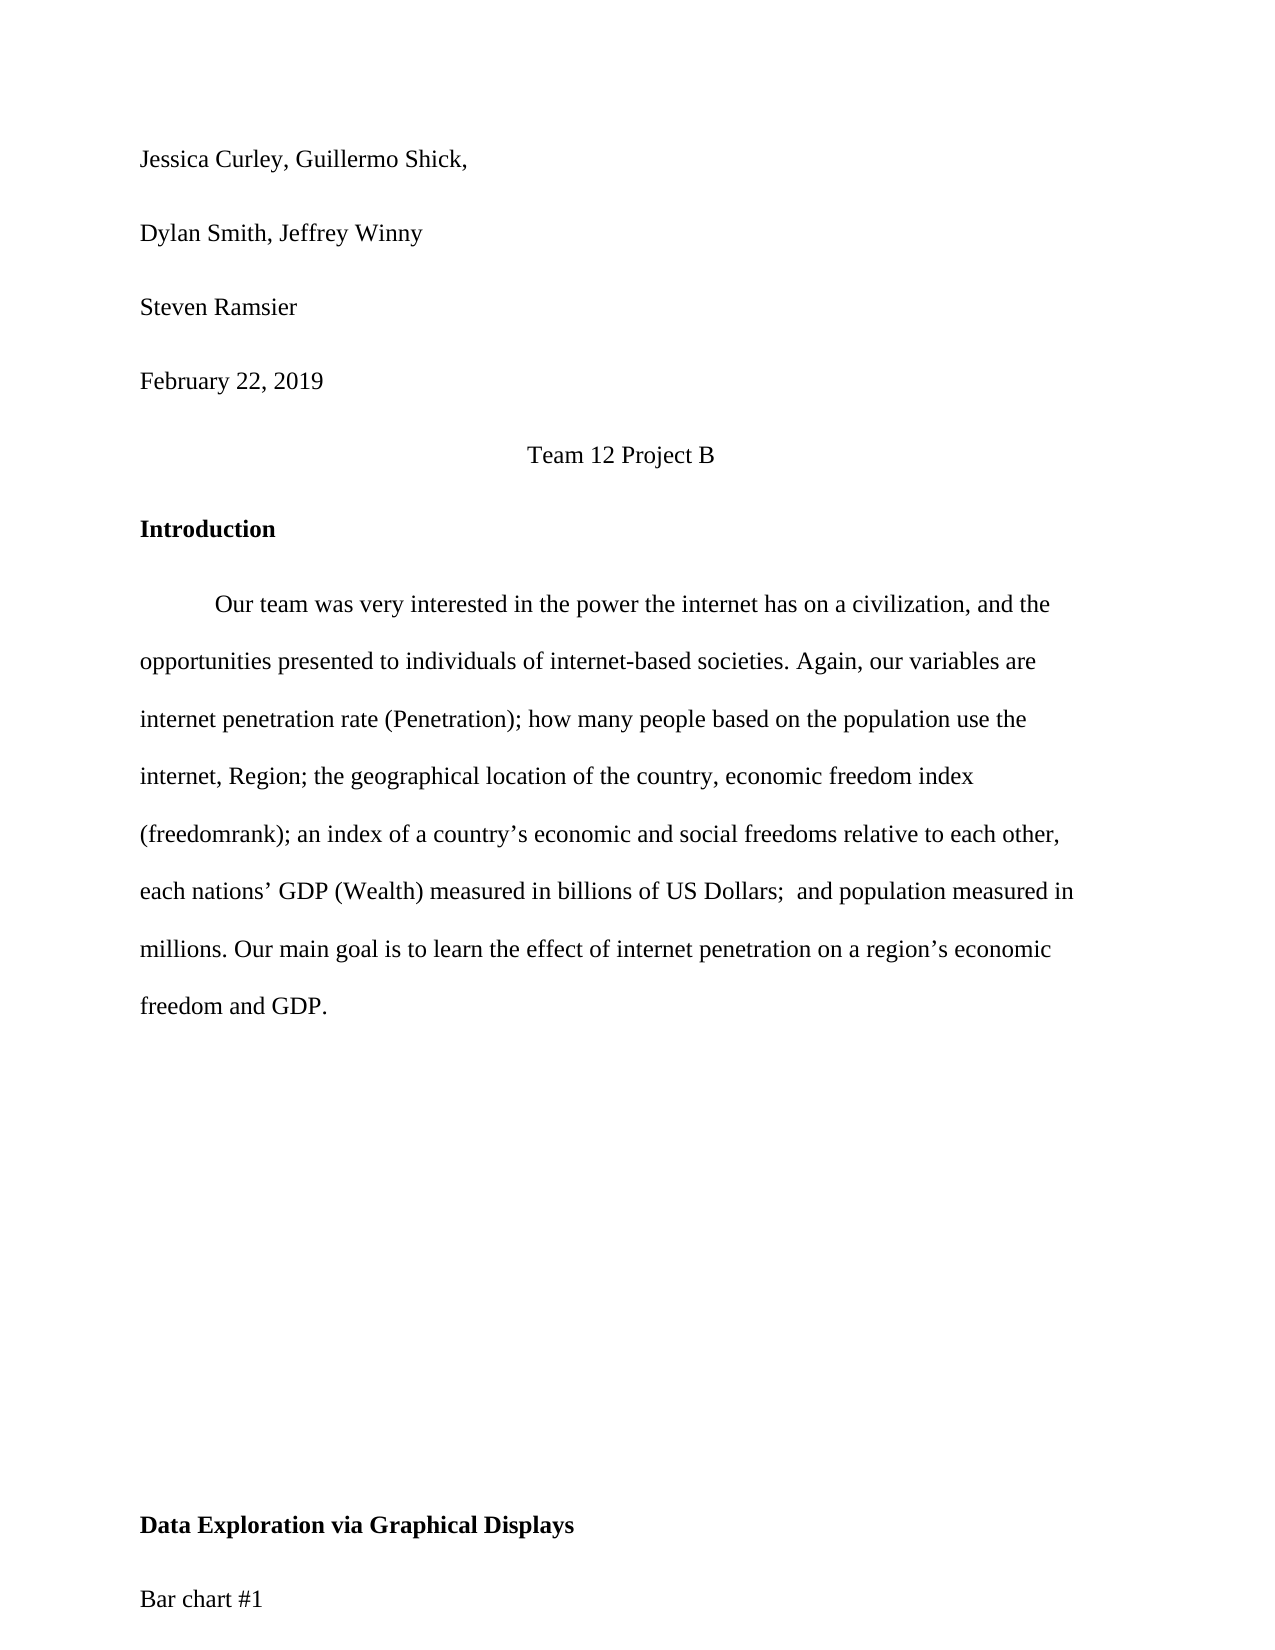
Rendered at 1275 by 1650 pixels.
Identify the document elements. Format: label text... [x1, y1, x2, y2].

text Team 12 Project B [139, 440, 1102, 469]
text Steven Ramsier [139, 292, 1102, 321]
text Our team was very interested in the power the internet has on a civilization, and the opportunities presented to individuals of internet-based societies. Again, our variables are internet penetration rate (Penetration); how many people based on the population use the internet, Region; the geographical location of the country, economic freedom index (freedomrank); an index of a country’s economic and social freedoms relative to each other, each nations’ GDP (Wealth) measured in billions of US Dollars; and population measured in millions. Our main goal is to learn the effect of internet penetration on a region’s economic freedom and GDP. [139, 589, 1102, 1020]
text Bar chart #1 [139, 1584, 1102, 1613]
text Data Exploration via Graphical Displays [139, 1510, 1102, 1539]
text Dylan Smith, Jeffrey Winny [139, 218, 1102, 247]
text February 22, 2019 [139, 366, 1102, 395]
text Introduction [139, 514, 1102, 543]
text Jessica Curley, Guillermo Shick, [139, 144, 1102, 172]
